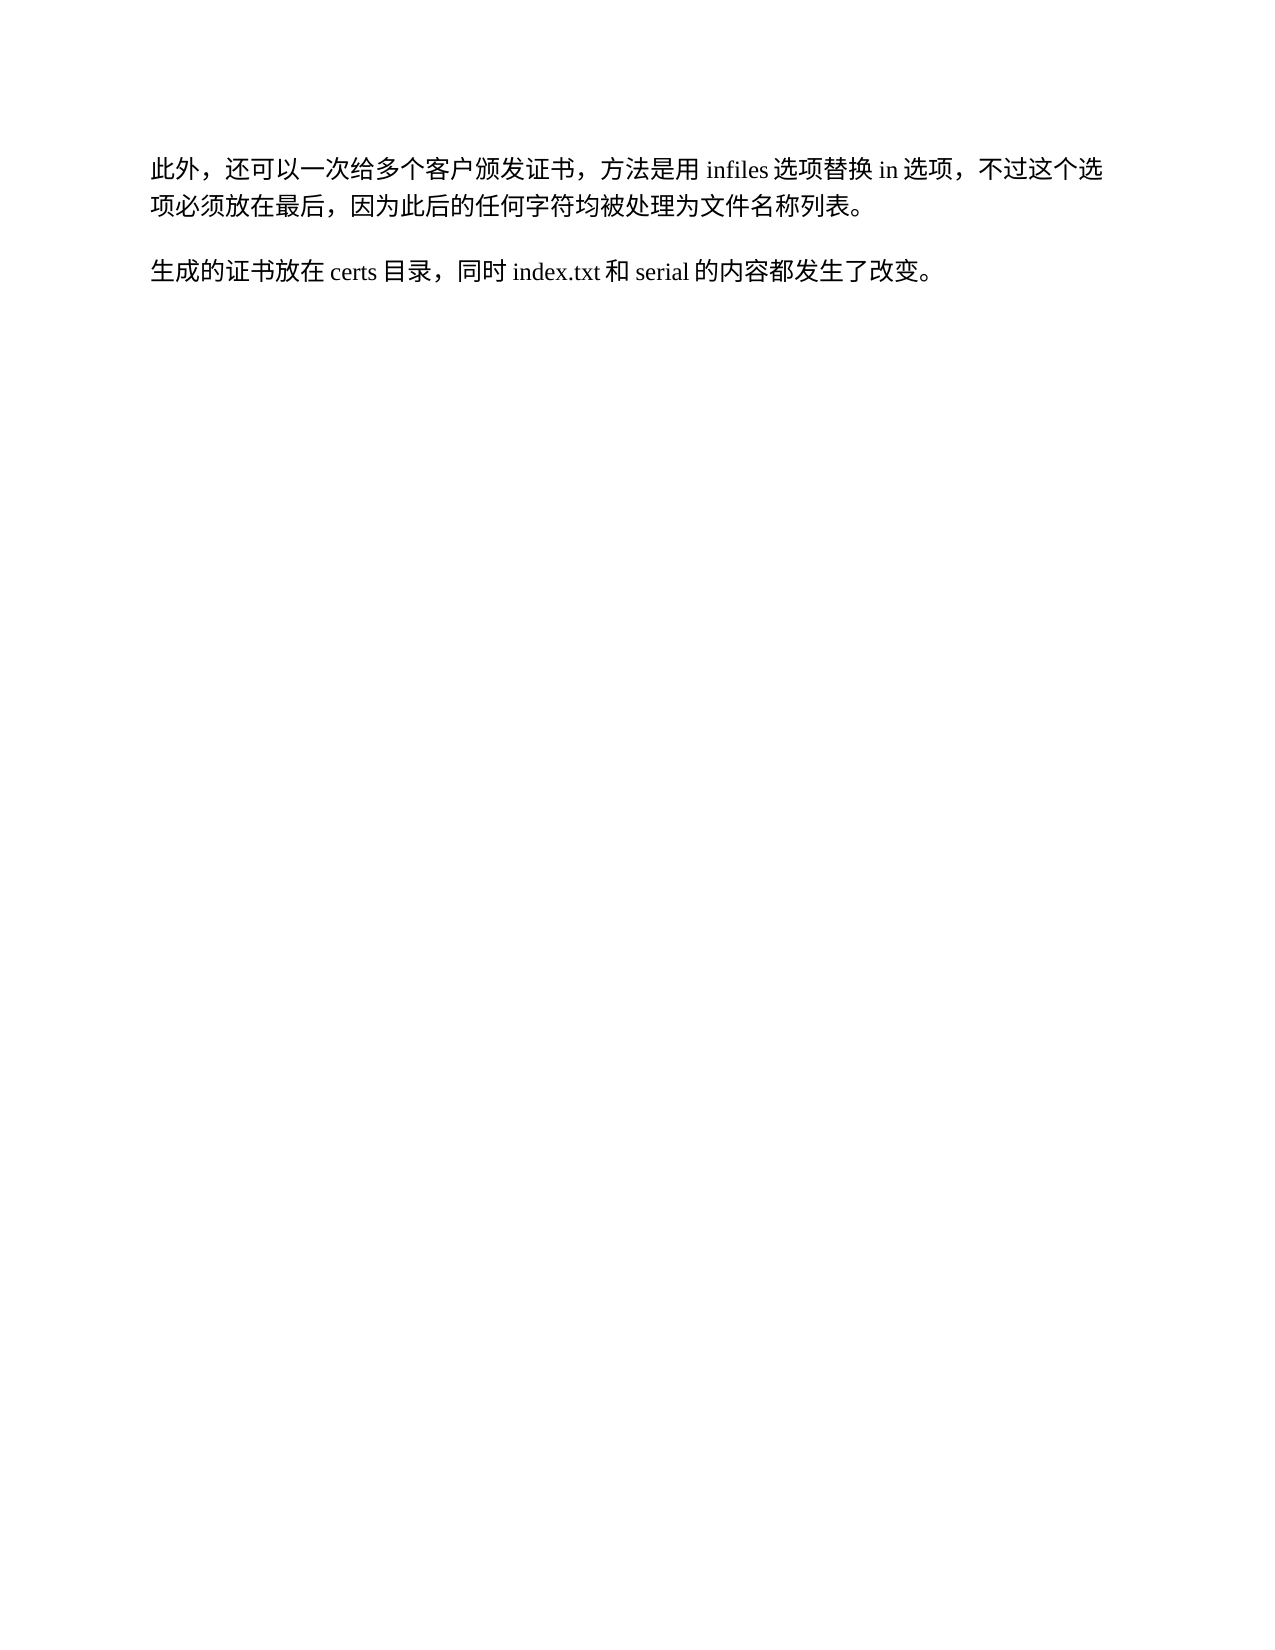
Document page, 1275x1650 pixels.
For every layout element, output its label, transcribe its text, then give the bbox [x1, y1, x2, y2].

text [150, 150, 1125, 222]
text 生成的证书放在certs目录，同时index.txt和serial的内容都发生了改变。 [150, 252, 1125, 288]
